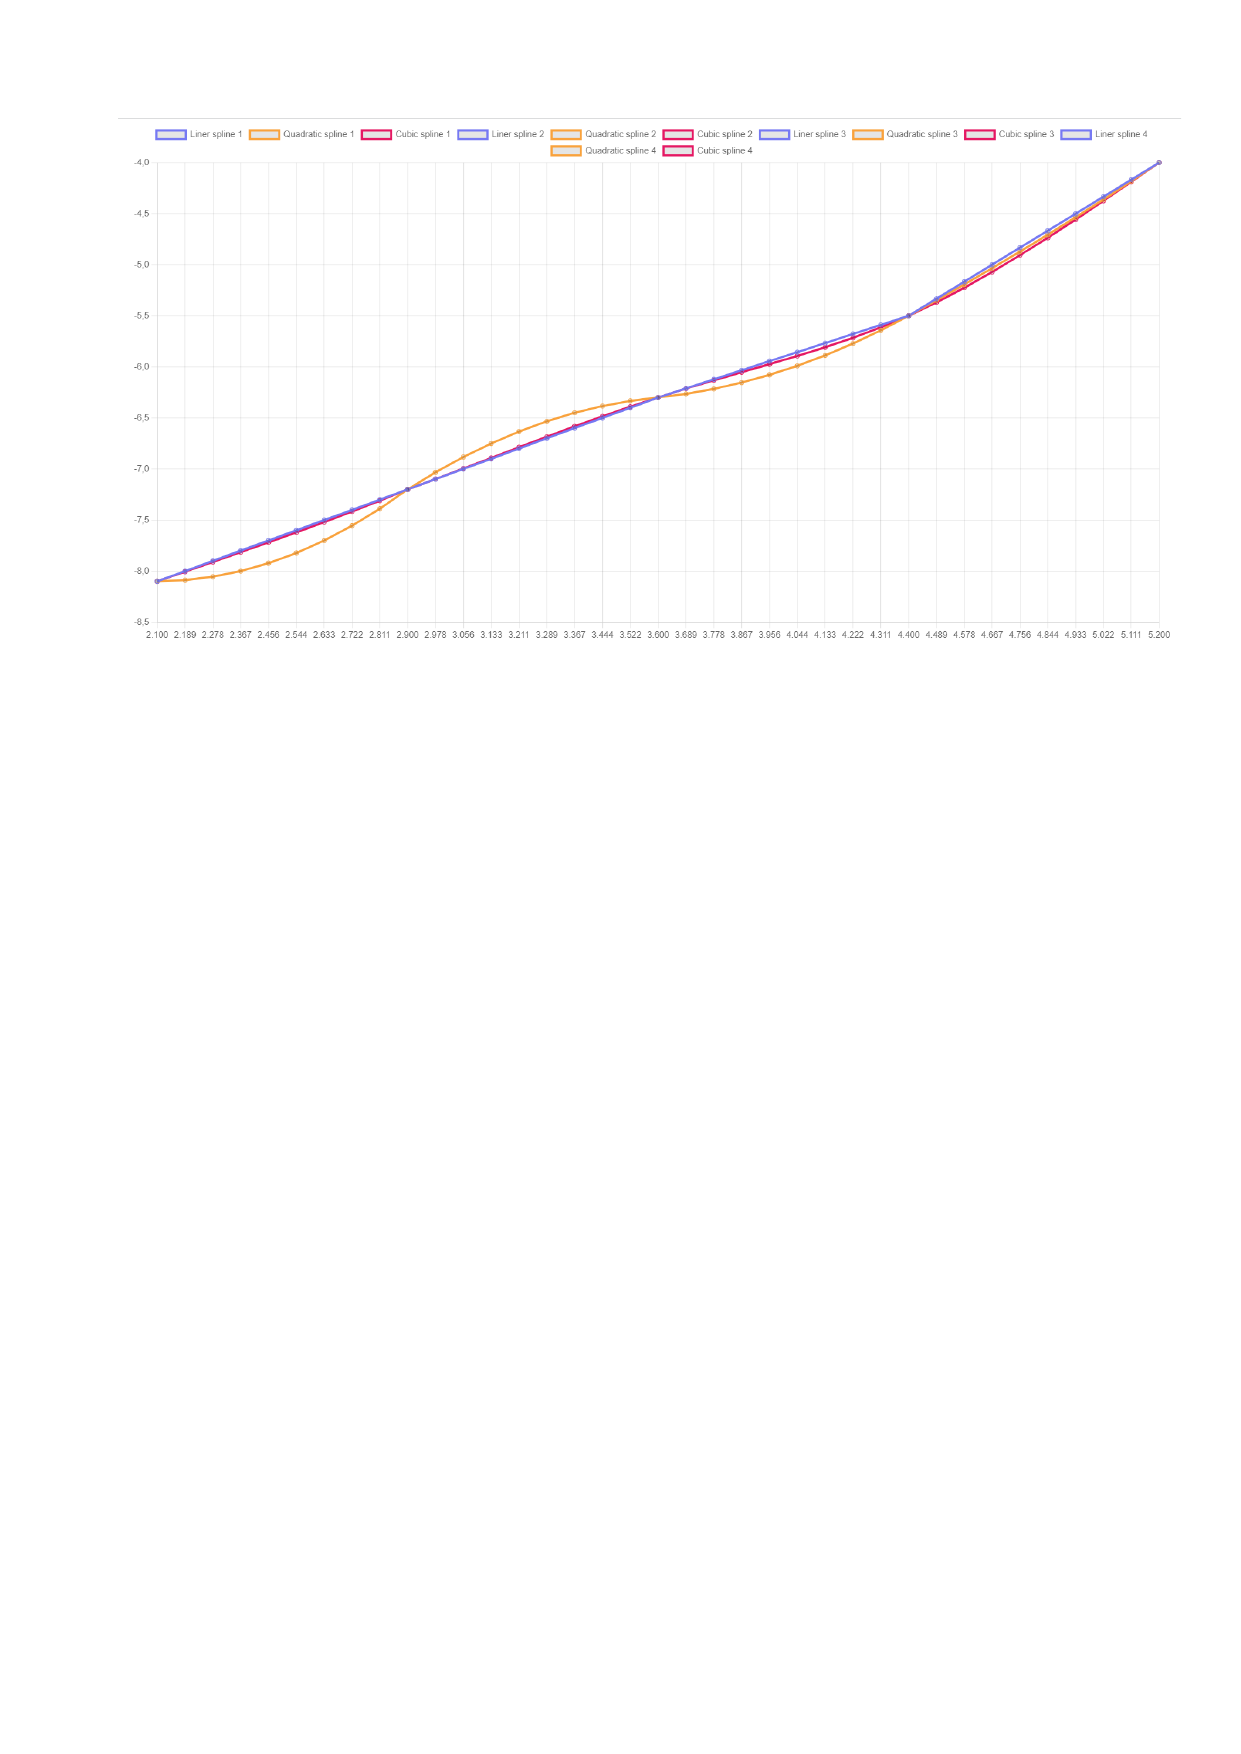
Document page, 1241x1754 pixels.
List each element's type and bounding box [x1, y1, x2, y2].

picture [118, 118, 1182, 648]
